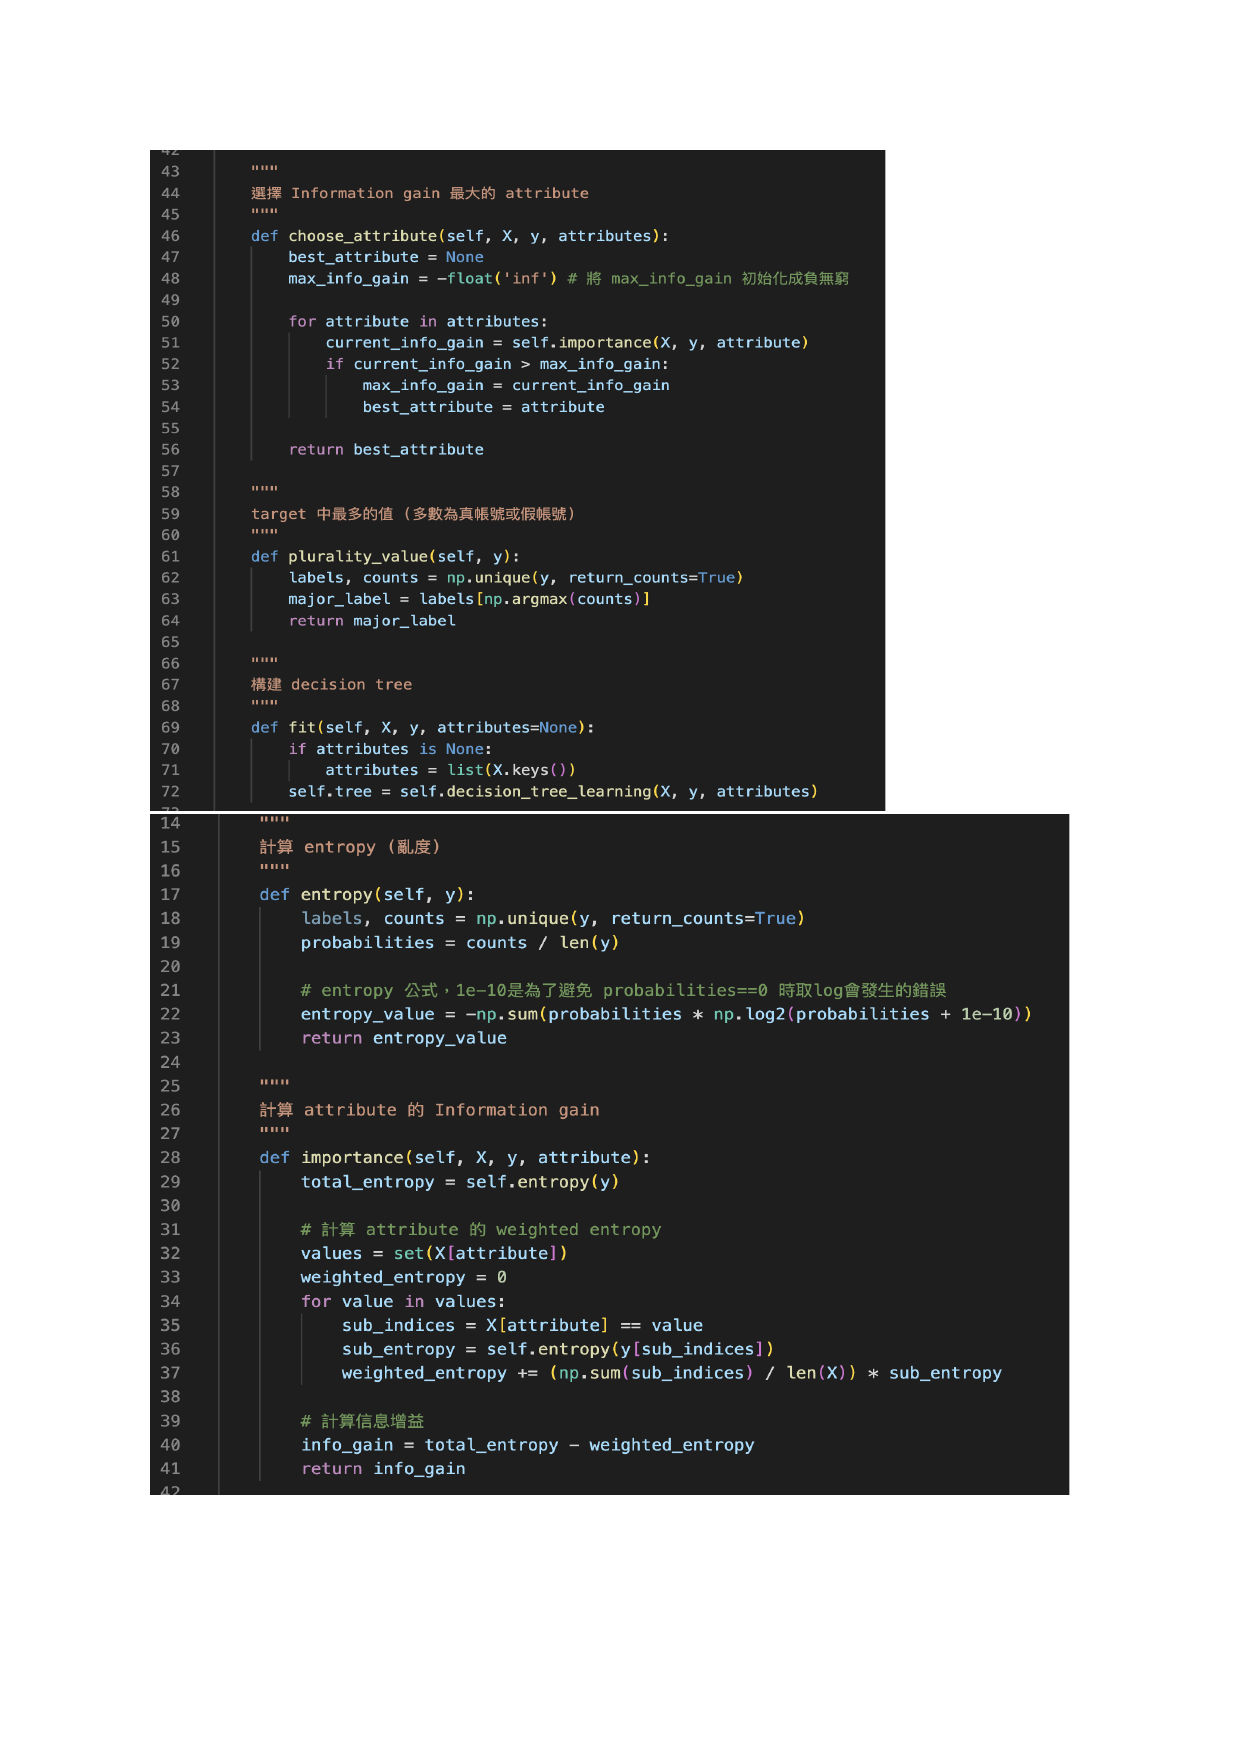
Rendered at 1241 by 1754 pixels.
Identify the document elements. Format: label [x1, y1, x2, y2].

picture [150, 150, 886, 811]
picture [150, 814, 1070, 1495]
